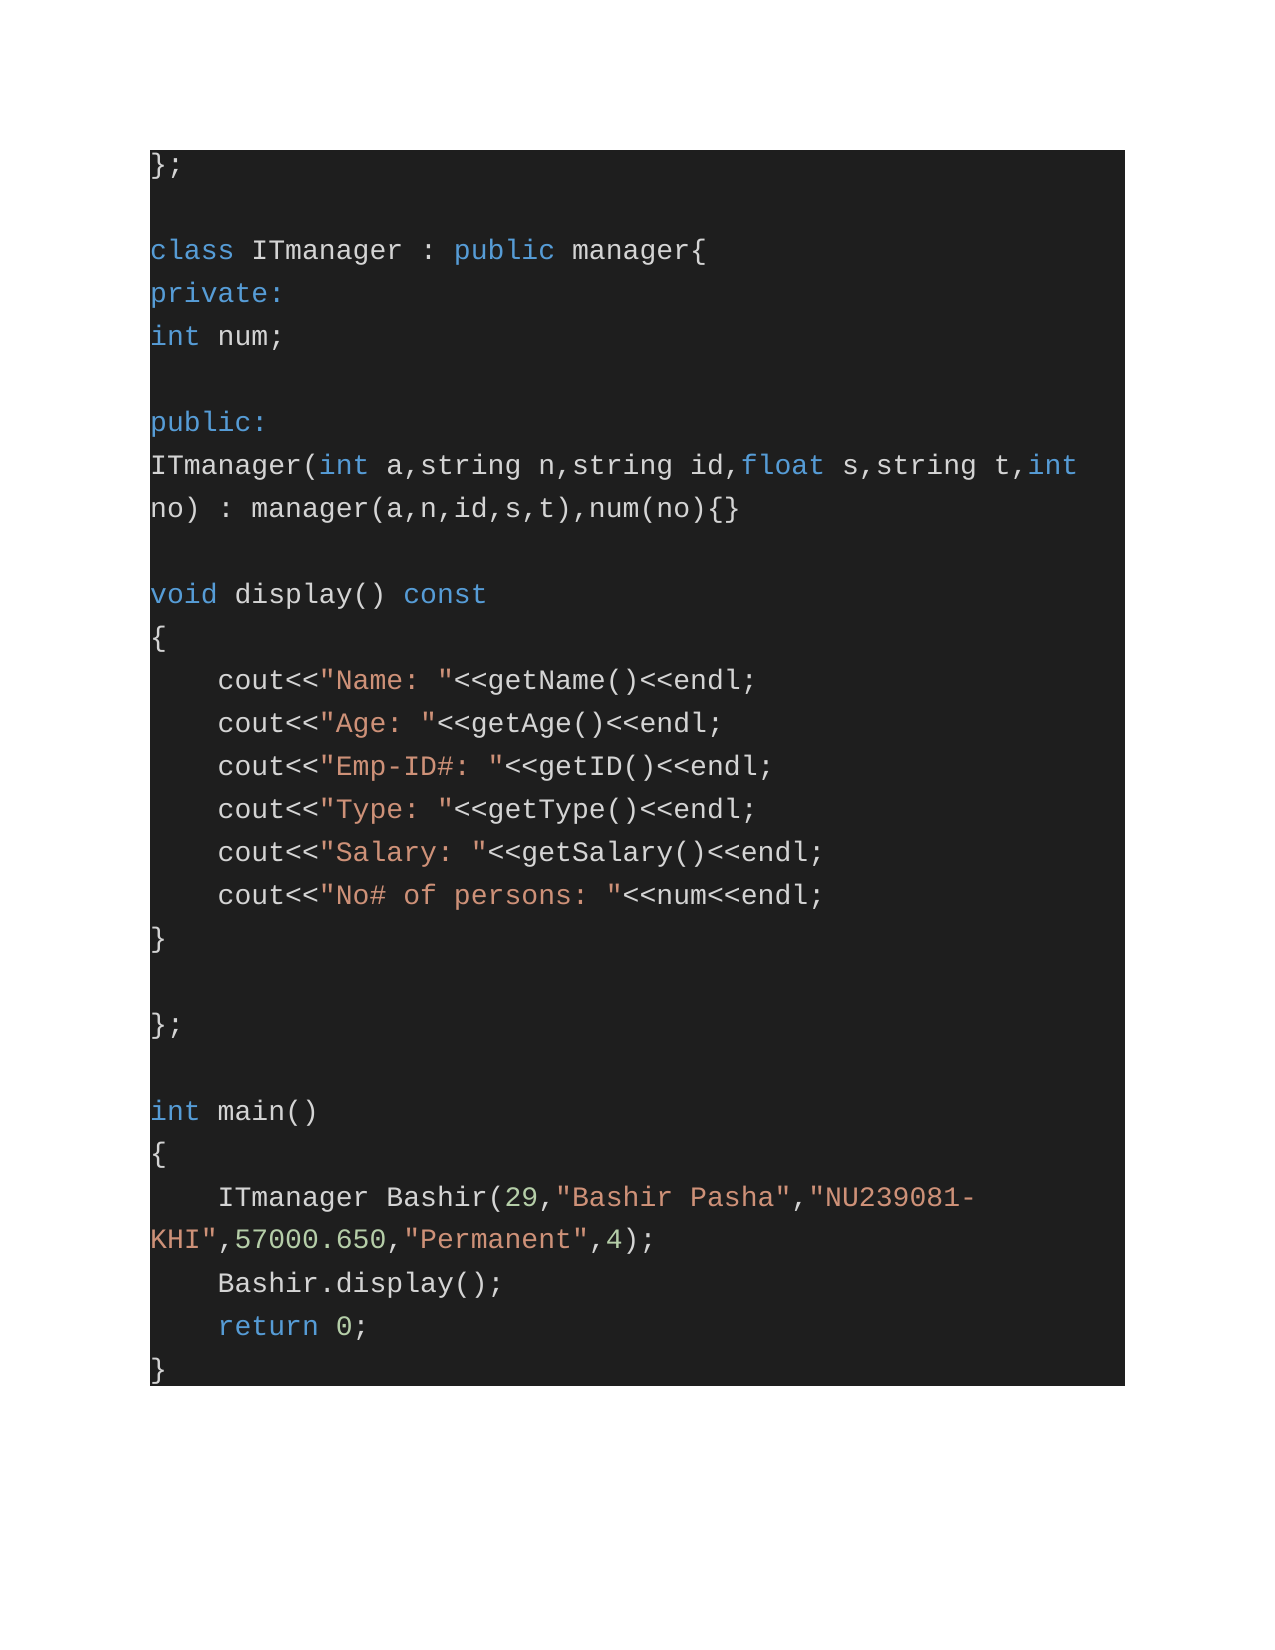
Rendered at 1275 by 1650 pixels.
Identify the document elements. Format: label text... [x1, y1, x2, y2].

text cout<<"Name: "<<getName()<<endl; [150, 666, 1125, 698]
text { [150, 623, 1125, 655]
text { [150, 1139, 1125, 1171]
text cout<<"No# of persons: "<<num<<endl; [150, 881, 1125, 913]
text ITmanager Bashir(29,"Bashir Pasha","NU239081-KHI",57000.650,"Permanent",4); [150, 1182, 1125, 1257]
text }; [150, 1010, 1125, 1042]
text cout<<"Age: "<<getAge()<<endl; [150, 709, 1125, 741]
text ITmanager(int a,string n,string id,float s,string t,int no) : manager(a,n,id,s,t),num(no){} [150, 451, 1125, 526]
text return 0; [150, 1312, 1125, 1343]
text cout<<"Salary: "<<getSalary()<<endl; [150, 838, 1125, 870]
text void display() const [150, 580, 1125, 612]
text cout<<"Type: "<<getType()<<endl; [150, 795, 1125, 827]
text private: [150, 279, 1125, 311]
text int num; [150, 322, 1125, 354]
text } [150, 924, 1125, 956]
text cout<<"Emp-ID#: "<<getID()<<endl; [150, 752, 1125, 784]
text class ITmanager : public manager{ [150, 236, 1125, 268]
text Bashir.display(); [150, 1268, 1125, 1300]
text int main() [150, 1096, 1125, 1128]
text }; [150, 150, 1125, 182]
text } [150, 1354, 1125, 1386]
text public: [150, 408, 1125, 440]
